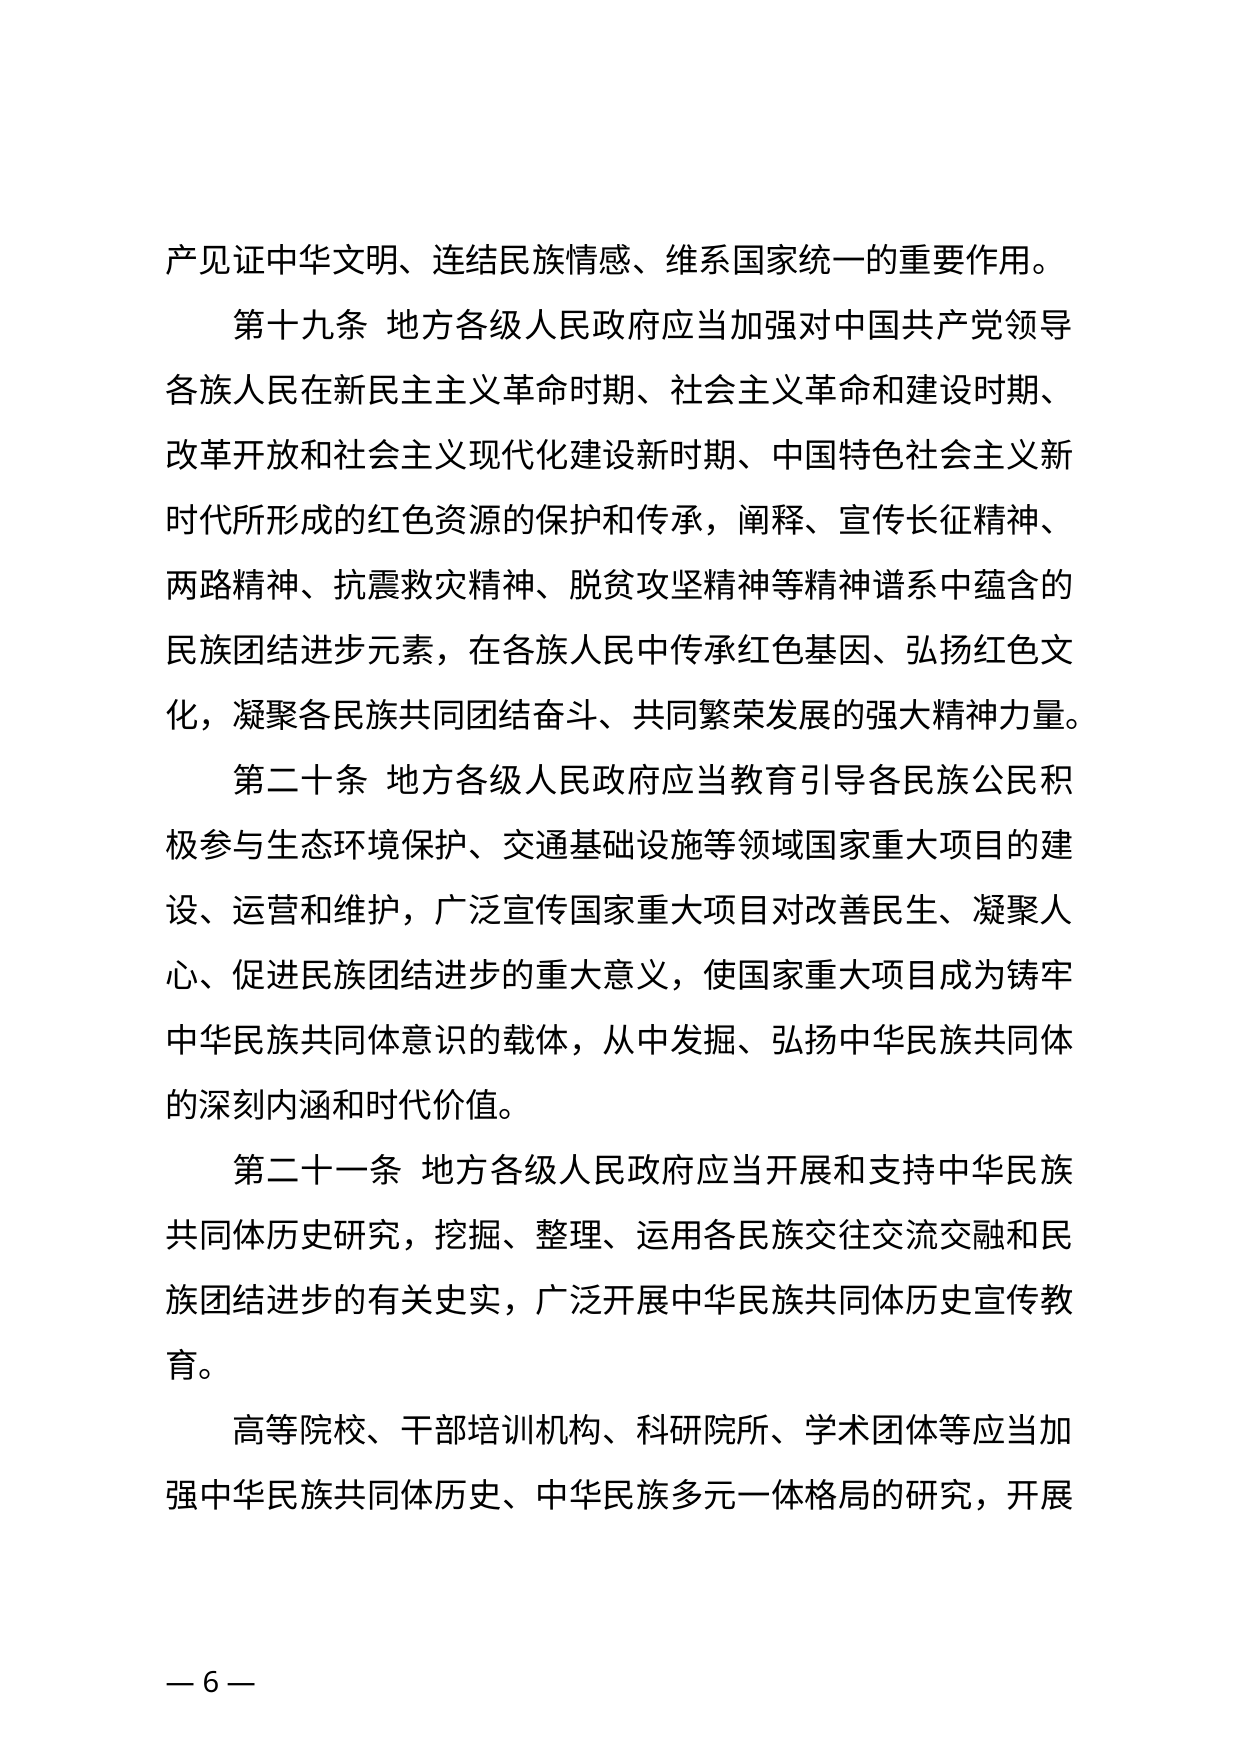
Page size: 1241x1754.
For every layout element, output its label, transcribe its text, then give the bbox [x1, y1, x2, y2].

text 第十九条 地方各级人民政府应当加强对中国共产党领导各族人民在新民主主义革命时期、社会主义革命和建设时期、改革开放和社会主义现代化建设新时期、中国特色社会主义新时代所形成的红色资源的保护和传承，阐释、宣传长征精神、两路精神、抗震救灾精神、脱贫攻坚精神等精神谱系中蕴含的民族团结进步元素，在各族人民中传承红色基因、弘扬红色文化，凝聚各民族共同团结奋斗、共同繁荣发展的强大精神力量。 [165, 291, 1075, 746]
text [165, 226, 1075, 291]
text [165, 1396, 1075, 1526]
text 第二十条 地方各级人民政府应当教育引导各民族公民积极参与生态环境保护、交通基础设施等领域国家重大项目的建设、运营和维护，广泛宣传国家重大项目对改善民生、凝聚人心、促进民族团结进步的重大意义，使国家重大项目成为铸牢中华民族共同体意识的载体，从中发掘、弘扬中华民族共同体的深刻内涵和时代价值。 [165, 746, 1075, 1136]
text 第二十一条 地方各级人民政府应当开展和支持中华民族共同体历史研究，挖掘、整理、运用各民族交往交流交融和民族团结进步的有关史实，广泛开展中华民族共同体历史宣传教育。 [165, 1136, 1075, 1396]
